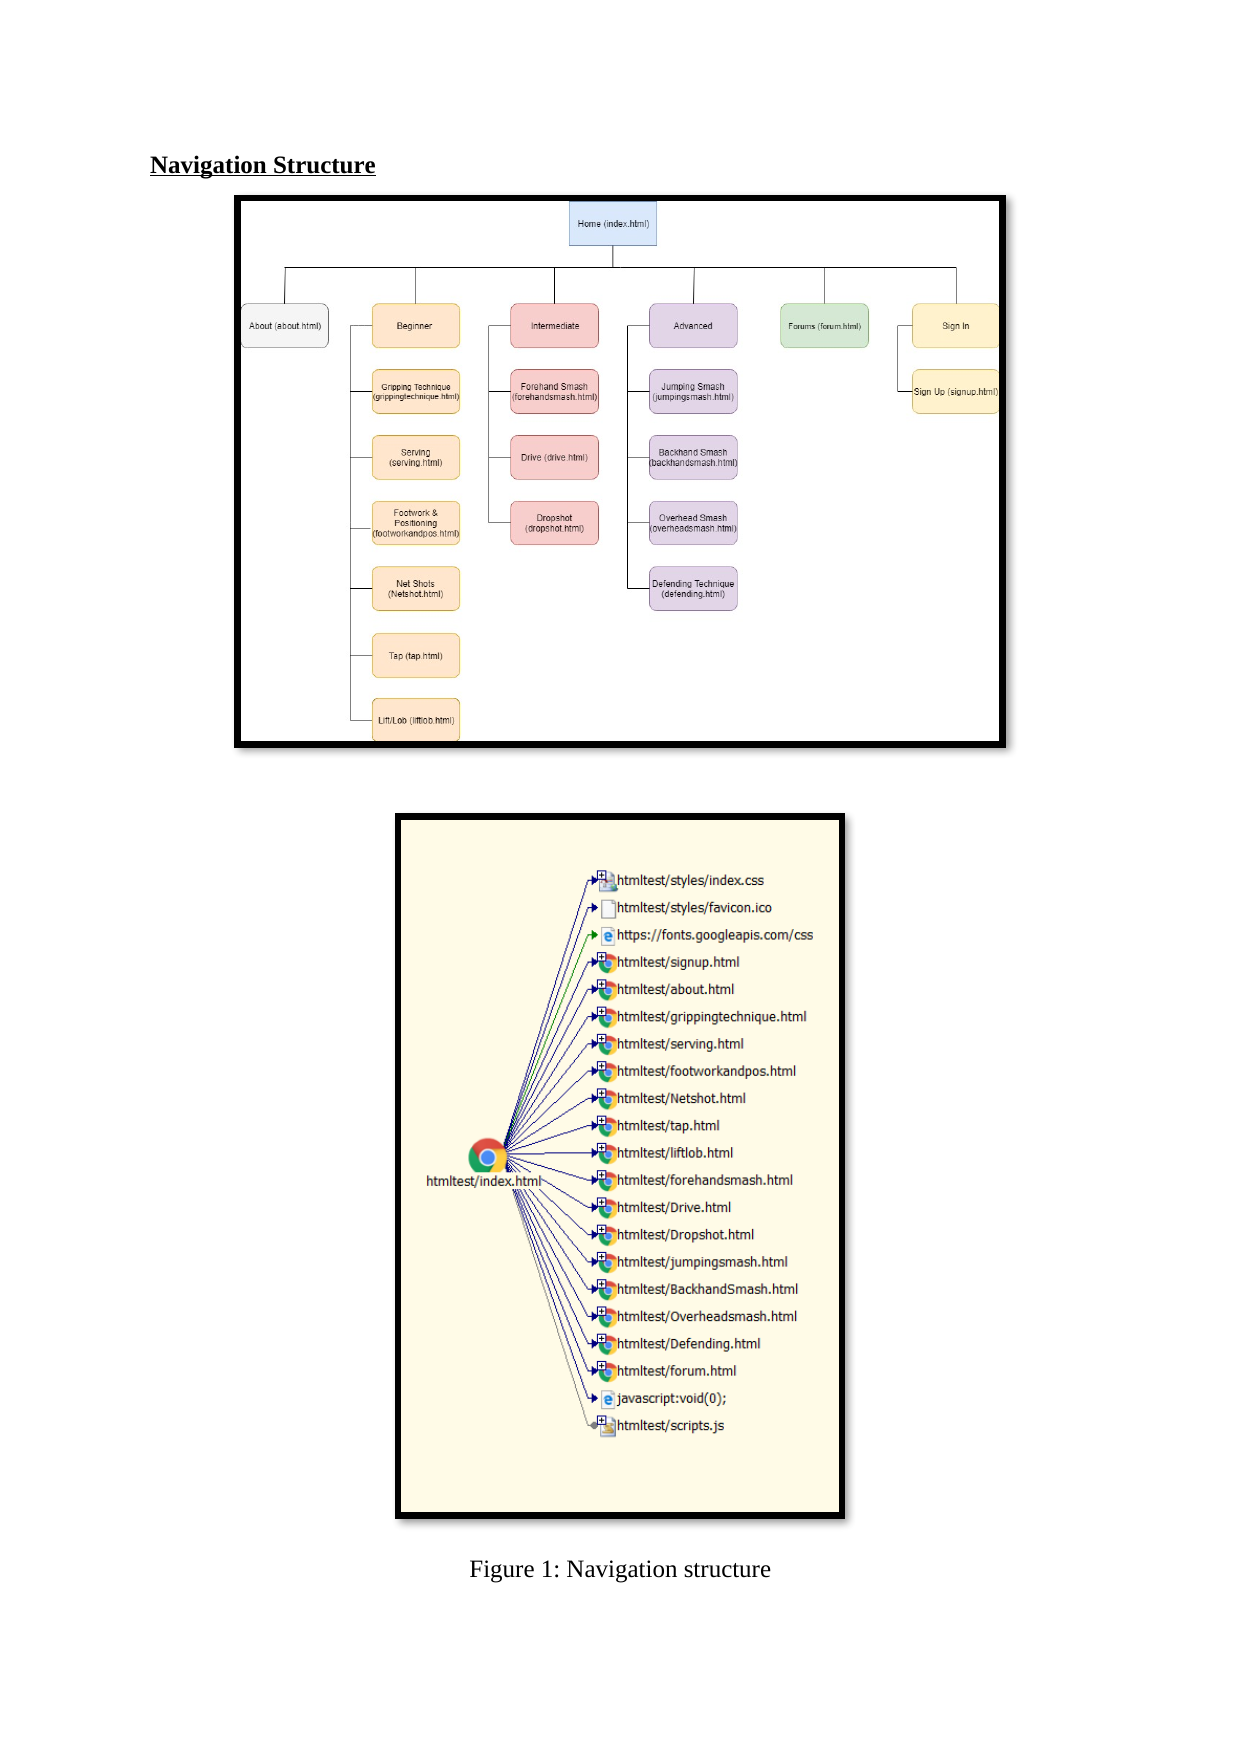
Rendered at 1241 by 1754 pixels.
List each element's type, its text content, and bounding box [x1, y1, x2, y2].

picture [241, 201, 999, 741]
text Navigation Structure [150, 150, 1090, 179]
picture [401, 820, 839, 1512]
